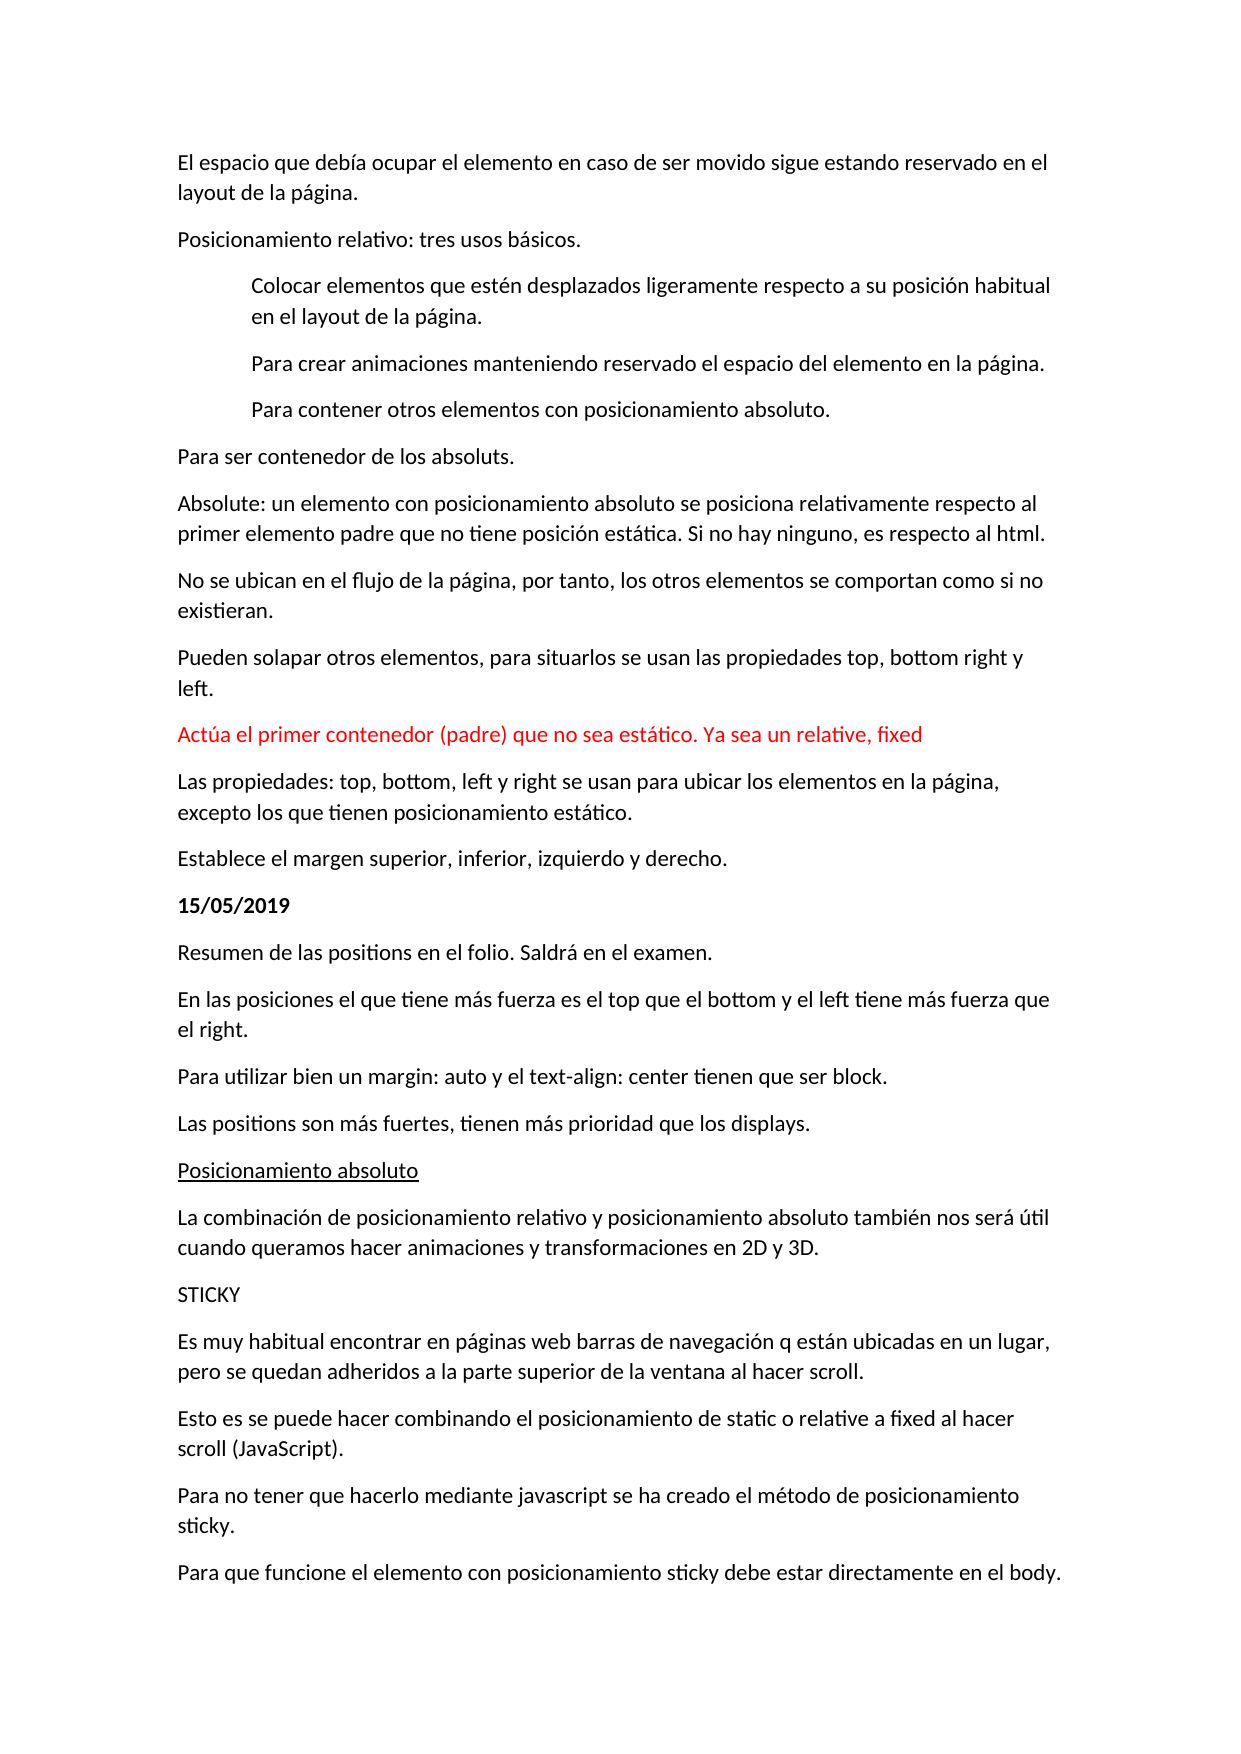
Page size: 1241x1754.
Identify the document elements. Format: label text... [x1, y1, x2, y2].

text Es muy habitual encontrar en páginas web barras de navegación q están ubicadas en un lugar, pero se quedan adheridos a la parte superior de la ventana al hacer scroll. [177, 1327, 1063, 1385]
text Para utilizar bien un margin: auto y el text-align: center tienen que ser block. [177, 1062, 1063, 1090]
text Para contener otros elementos con posicionamiento absoluto. [251, 396, 1063, 423]
text Posicionamiento absoluto [177, 1156, 1063, 1184]
text Para ser contenedor de los absoluts. [177, 442, 1063, 470]
text Pueden solapar otros elementos, para situarlos se usan las propiedades top, bottom right y left. [177, 643, 1063, 702]
text Establece el margen superior, inferior, izquierdo y derecho. [177, 844, 1063, 872]
text Las positions son más fuertes, tienen más prioridad que los displays. [177, 1109, 1063, 1137]
text Posicionamiento relativo: tres usos básicos. [177, 225, 1063, 253]
text Esto es se puede hacer combinando el posicionamiento de static o relative a fixed al hacer scroll (JavaScript). [177, 1404, 1063, 1462]
text Para que funcione el elemento con posicionamiento sticky debe estar directamente en el body. [177, 1558, 1063, 1586]
text STICKY [177, 1280, 1063, 1308]
text 15/05/2019 [177, 891, 1063, 919]
text Para crear animaciones manteniendo reservado el espacio del elemento en la página. [251, 349, 1063, 377]
text Resumen de las positions en el folio. Saldrá en el examen. [177, 938, 1063, 966]
text Colocar elementos que estén desplazados ligeramente respecto a su posición habitual en el layout de la página. [251, 272, 1063, 330]
text Para no tener que hacerlo mediante javascript se ha creado el método de posicionamiento sticky. [177, 1481, 1063, 1539]
text Absolute: un elemento con posicionamiento absoluto se posiciona relativamente respecto al primer elemento padre que no tiene posición estática. Si no hay ninguno, es respecto al html. [177, 489, 1063, 547]
text No se ubican en el flujo de la página, por tanto, los otros elementos se comportan como si no existieran. [177, 566, 1063, 624]
text En las posiciones el que tiene más fuerza es el top que el bottom y el left tiene más fuerza que el right. [177, 985, 1063, 1043]
text El espacio que debía ocupar el elemento en caso de ser movido sigue estando reservado en el layout de la página. [177, 148, 1063, 206]
text La combinación de posicionamiento relativo y posicionamiento absoluto también nos será útil cuando queramos hacer animaciones y transformaciones en 2D y 3D. [177, 1203, 1063, 1261]
text Las propiedades: top, bottom, left y right se usan para ubicar los elementos en la página, excepto los que tienen posicionamiento estático. [177, 767, 1063, 826]
text Actúa el primer contenedor (padre) que no sea estático. Ya sea un relative, fixed [177, 721, 1063, 748]
